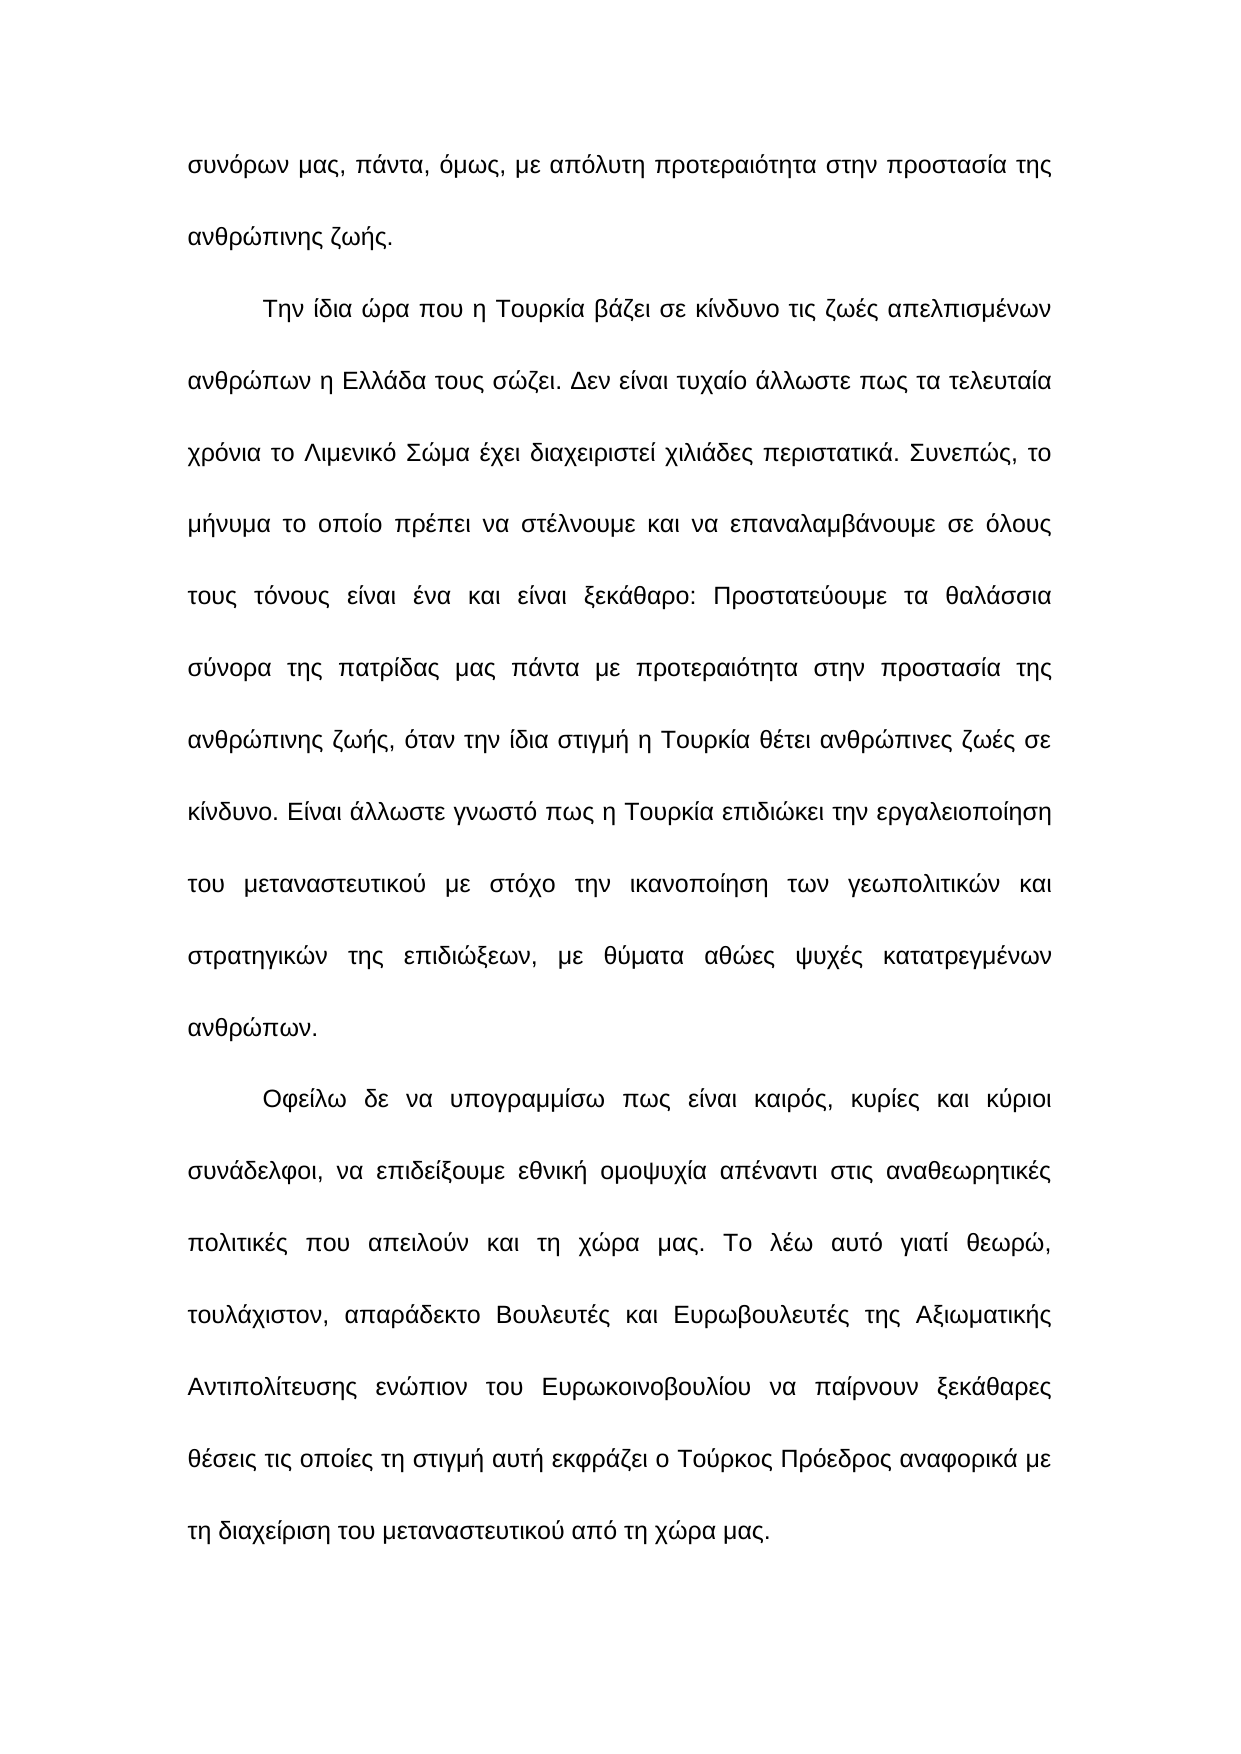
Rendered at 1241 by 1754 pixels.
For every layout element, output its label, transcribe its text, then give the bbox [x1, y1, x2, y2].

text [187, 150, 1053, 251]
text Την ίδια ώρα που η Τουρκία βάζει σε κίνδυνο τις ζωές απελπισμένων ανθρώπων η Ελλάδα τους σώζει. Δεν είναι τυχαίο άλλωστε πως τα τελευταία χρόνια το Λιμενικό Σώμα έχει διαχειριστεί χιλιάδες περιστατικά. Συνεπώς, το μήνυμα το οποίο πρέπει να στέλνουμε και να επαναλαμβάνουμε σε όλους τους τόνους είναι ένα και είναι ξεκάθαρο: Προστατεύουμε τα θαλάσσια σύνορα της πατρίδας μας πάντα με προτεραιότητα στην προστασία της ανθρώπινης ζωής, όταν την ίδια στιγμή η Τουρκία θέτει ανθρώπινες ζωές σε κίνδυνο. Είναι άλλωστε γνωστό πως η Τουρκία επιδιώκει την εργαλειοποίηση του μεταναστευτικού με στόχο την ικανοποίηση των γεωπολιτικών και στρατηγικών της επιδιώξεων, με θύματα αθώες ψυχές κατατρεγμένων ανθρώπων. [187, 294, 1053, 1041]
text Οφείλω δε να υπογραμμίσω πως είναι καιρός, κυρίες και κύριοι συνάδελφοι, να επιδείξουμε εθνική ομοψυχία απέναντι στις αναθεωρητικές πολιτικές που απειλούν και τη χώρα μας. Το λέω αυτό γιατί θεωρώ, τουλάχιστον, απαράδεκτο Βουλευτές και Ευρωβουλευτές της Αξιωματικής Αντιπολίτευσης ενώπιον του Ευρωκοινοβουλίου να παίρνουν ξεκάθαρες θέσεις τις οποίες τη στιγμή αυτή εκφράζει ο Τούρκος Πρόεδρος αναφορικά με τη διαχείριση του μεταναστευτικού από τη χώρα μας. [187, 1084, 1053, 1544]
